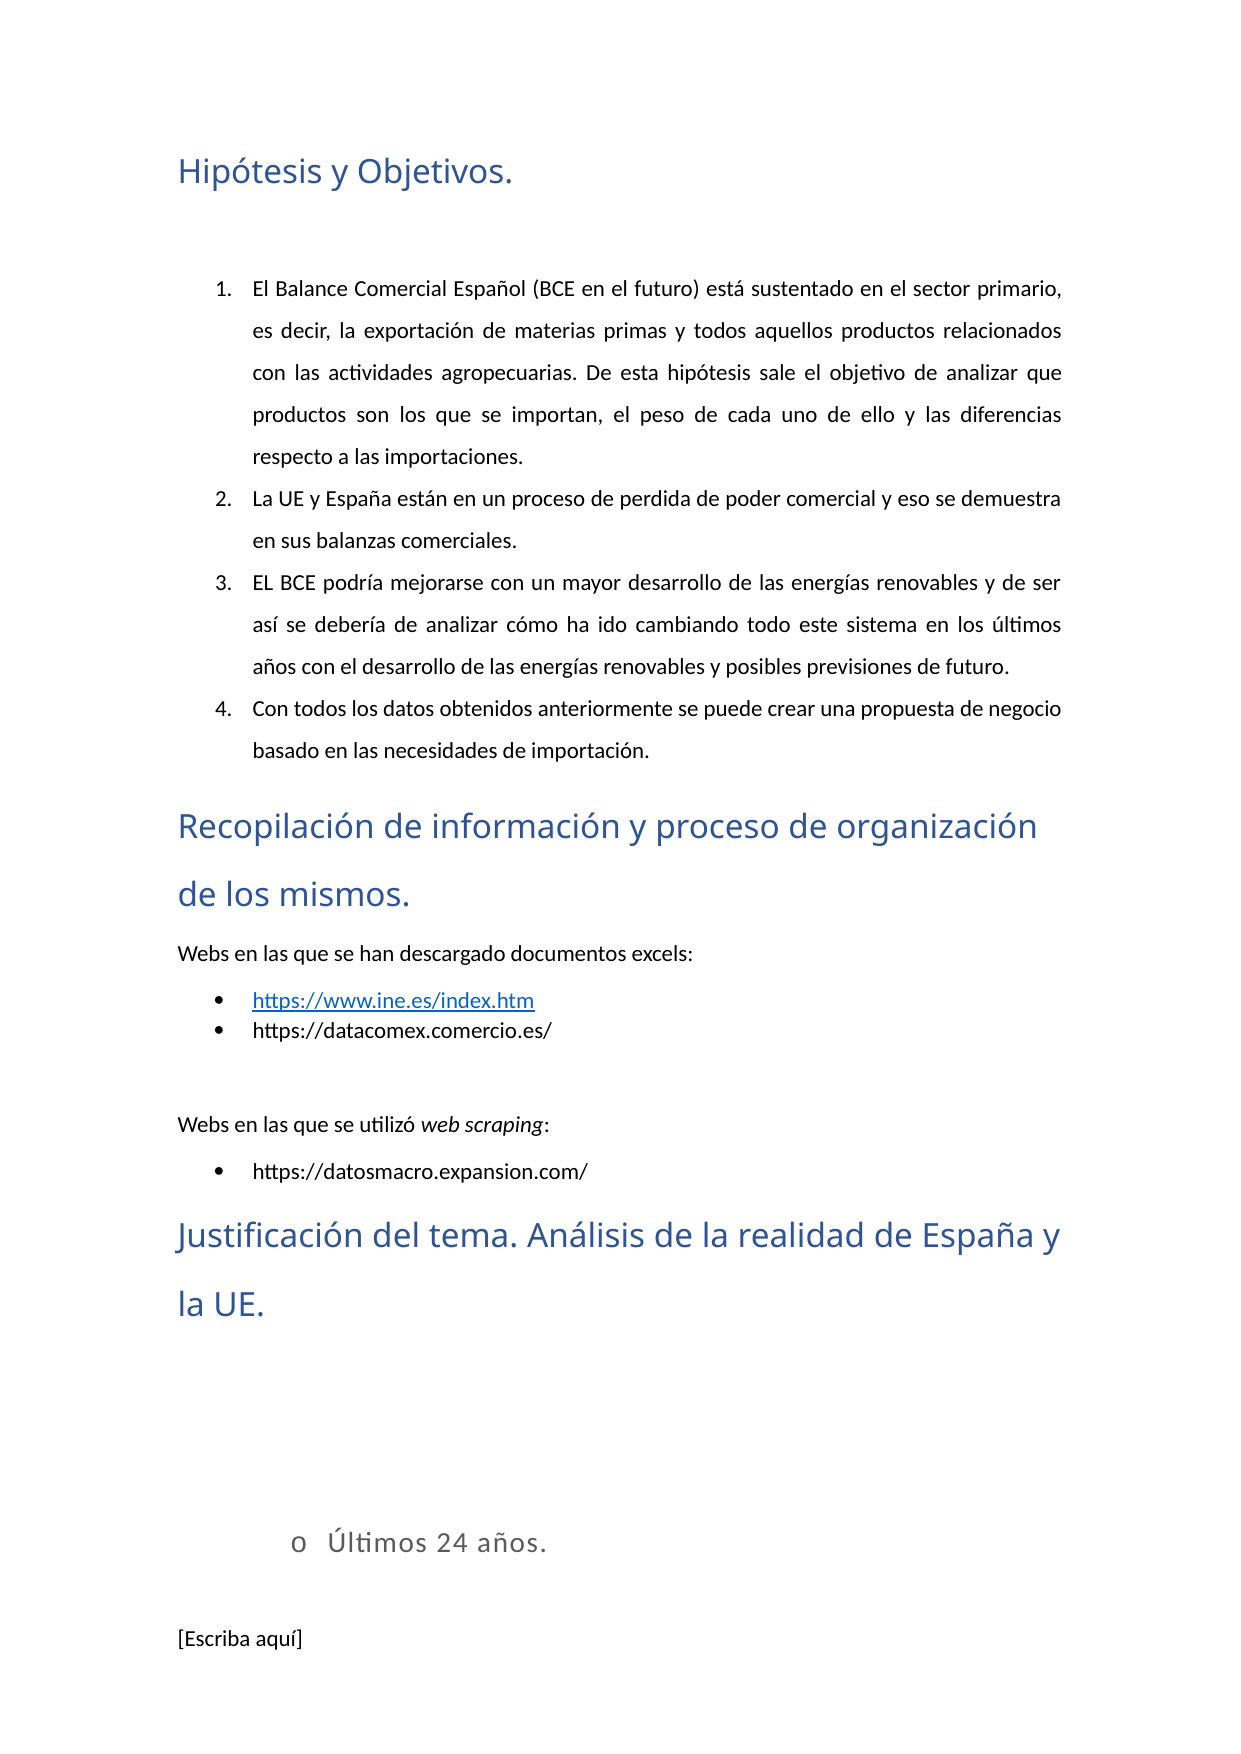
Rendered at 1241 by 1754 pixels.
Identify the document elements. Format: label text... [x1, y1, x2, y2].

list https://datosmacro.expansion.com/ [215, 1157, 1063, 1185]
text Webs en las que se utilizó web scraping: [177, 1110, 1063, 1138]
list https://www.ine.es/index.htm [215, 986, 1063, 1014]
text Webs en las que se han descargado documentos excels: [177, 939, 1063, 967]
list https://datacomex.comercio.es/ [215, 1016, 1063, 1044]
subtitle Recopilación de información y proceso de organización de los mismos. [177, 803, 1063, 917]
list La UE y España están en un proceso de perdida de poder comercial y eso se demuestra en sus balanzas comerciales. [215, 484, 1063, 554]
list EL BCE podría mejorarse con un mayor desarrollo de las energías renovables y de ser así se debería de analizar cómo ha ido cambiando todo este sistema en los últimos años con el desarrollo de las energías renovables y posibles previsiones de futuro. [215, 568, 1063, 680]
subtitle Últimos 24 años. [290, 1524, 1063, 1562]
subtitle Hipótesis y Objetivos. [177, 148, 1063, 193]
list El Balance Comercial Español (BCE en el futuro) está sustentado en el sector primario, es decir, la exportación de materias primas y todos aquellos productos relacionados con las actividades agropecuarias. De esta hipótesis sale el objetivo de analizar que productos son los que se importan, el peso de cada uno de ello y las diferencias respecto a las importaciones. [215, 274, 1063, 470]
list Con todos los datos obtenidos anteriormente se puede crear una propuesta de negocio basado en las necesidades de importación. [215, 694, 1063, 764]
subtitle Justificación del tema. Análisis de la realidad de España y la UE. [177, 1212, 1063, 1326]
